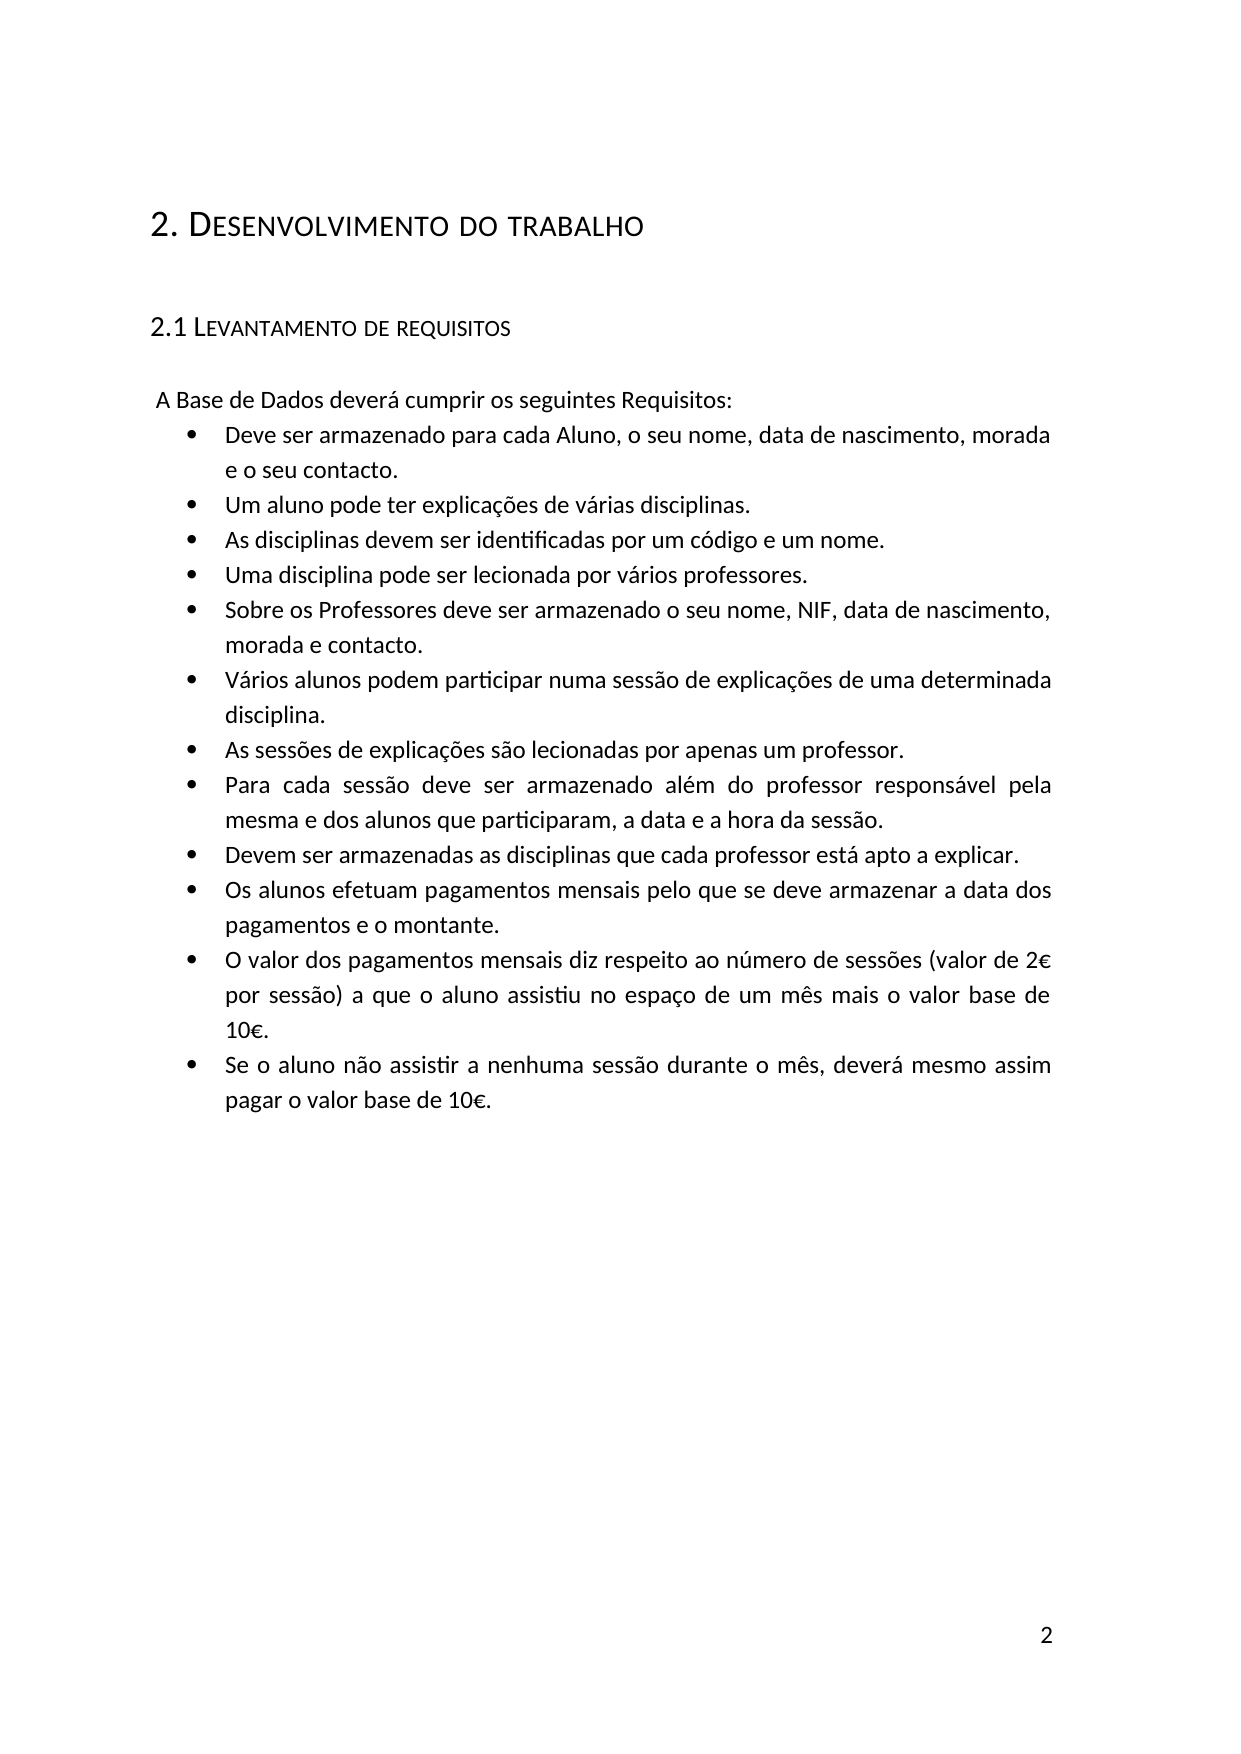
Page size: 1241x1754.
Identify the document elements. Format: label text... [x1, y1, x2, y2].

subtitle 2.1 Levantamento de requisitos [150, 308, 1053, 344]
list Os alunos efetuam pagamentos mensais pelo que se deve armazenar a data dos pagamentos e o montante. [187, 874, 1053, 939]
list Uma disciplina pode ser lecionada por vários professores. [187, 559, 1053, 589]
list As sessões de explicações são lecionadas por apenas um professor. [187, 734, 1053, 764]
subtitle 2. Desenvolvimento do trabalho [150, 200, 1053, 246]
text A Base de Dados deverá cumprir os seguintes Requisitos: [150, 384, 1053, 414]
list Deve ser armazenado para cada Aluno, o seu nome, data de nascimento, morada e o seu contacto. [187, 419, 1053, 484]
list Para cada sessão deve ser armazenado além do professor responsável pela mesma e dos alunos que participaram, a data e a hora da sessão. [187, 769, 1053, 834]
list Se o aluno não assistir a nenhuma sessão durante o mês, deverá mesmo assim pagar o valor base de 10€. [187, 1049, 1053, 1114]
list Devem ser armazenadas as disciplinas que cada professor está apto a explicar. [187, 839, 1053, 869]
list Um aluno pode ter explicações de várias disciplinas. [187, 489, 1053, 519]
list Sobre os Professores deve ser armazenado o seu nome, NIF, data de nascimento, morada e contacto. [187, 594, 1053, 659]
list Vários alunos podem participar numa sessão de explicações de uma determinada disciplina. [187, 664, 1053, 729]
list As disciplinas devem ser identificadas por um código e um nome. [187, 524, 1053, 554]
list O valor dos pagamentos mensais diz respeito ao número de sessões (valor de 2€ por sessão) a que o aluno assistiu no espaço de um mês mais o valor base de 10€. [187, 944, 1053, 1044]
